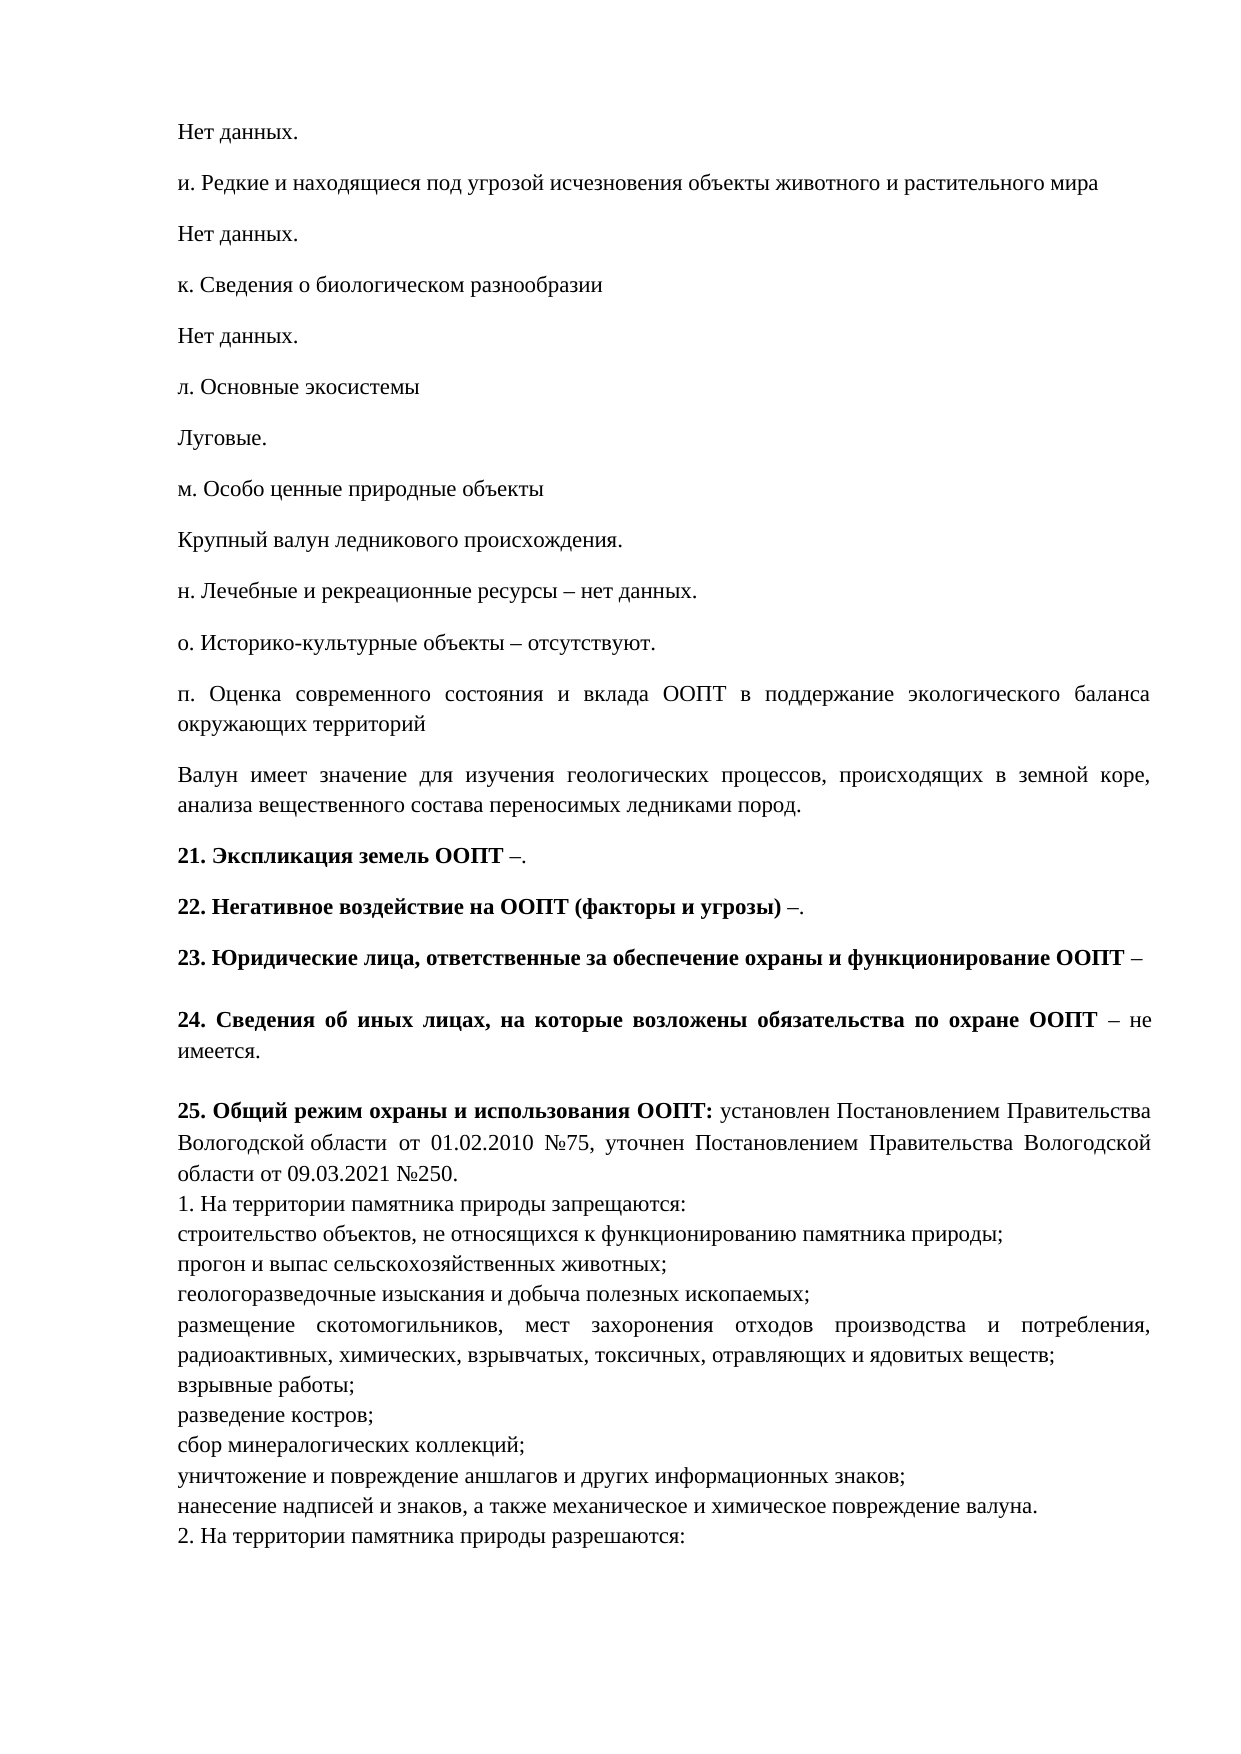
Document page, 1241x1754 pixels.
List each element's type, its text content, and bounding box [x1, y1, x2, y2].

text к. Сведения о биологическом разнообразии [177, 271, 1152, 298]
text Нет данных. [177, 118, 1152, 144]
text 21. Экспликация земель ООПТ –. [177, 842, 1152, 868]
text 2. На территории памятника природы разрешаются: [177, 1522, 1152, 1548]
text Луговые. [177, 424, 1152, 451]
text Валун имеет значение для изучения геологических процессов, происходящих в земной коре, анализа вещественного состава переносимых ледниками пород. [177, 761, 1152, 817]
text Нет данных. [177, 322, 1152, 349]
text и. Редкие и находящиеся под угрозой исчезновения объекты животного и растительного мира [177, 169, 1152, 196]
text сбор минералогических коллекций; [177, 1431, 1152, 1458]
text геологоразведочные изыскания и добыча полезных ископаемых; [177, 1280, 1152, 1307]
text 1. На территории памятника природы запрещаются: [177, 1190, 1152, 1216]
text прогон и выпас сельскохозяйственных животных; [177, 1250, 1152, 1277]
text о. Историко-культурные объекты – отсутствуют. [177, 628, 1152, 655]
text 25. Общий режим охраны и использования ООПТ: установлен Постановлением Правительства Вологодской области от 01.02.2010 №75, уточнен Постановлением Правительства Вологодской области от 09.03.2021 №250. [177, 1097, 1152, 1186]
text п. Оценка современного состояния и вклада ООПТ в поддержание экологического баланса окружающих территорий [177, 679, 1152, 736]
text уничтожение и повреждение аншлагов и других информационных знаков; [177, 1462, 1152, 1488]
text л. Основные экосистемы [177, 373, 1152, 400]
text Нет данных. [177, 220, 1152, 247]
text взрывные работы; [177, 1371, 1152, 1397]
text Крупный валун ледникового происхождения. [177, 526, 1152, 553]
text 23. Юридические лица, ответственные за обеспечение охраны и функционирование ООПТ – [177, 944, 1152, 971]
text 22. Негативное воздействие на ООПТ (факторы и угрозы) –. [177, 893, 1152, 919]
text м. Особо ценные природные объекты [177, 475, 1152, 502]
text размещение скотомогильников, мест захоронения отходов производства и потребления, радиоактивных, химических, взрывчатых, токсичных, отравляющих и ядовитых веществ; [177, 1311, 1152, 1367]
text нанесение надписей и знаков, а также механическое и химическое повреждение валуна. [177, 1492, 1152, 1518]
text строительство объектов, не относящихся к функционированию памятника природы; [177, 1220, 1152, 1246]
text разведение костров; [177, 1401, 1152, 1428]
text 24. Сведения об иных лицах, на которые возложены обязательства по охране ООПТ – не имеется. [177, 1007, 1152, 1063]
text н. Лечебные и рекреационные ресурсы – нет данных. [177, 577, 1152, 604]
